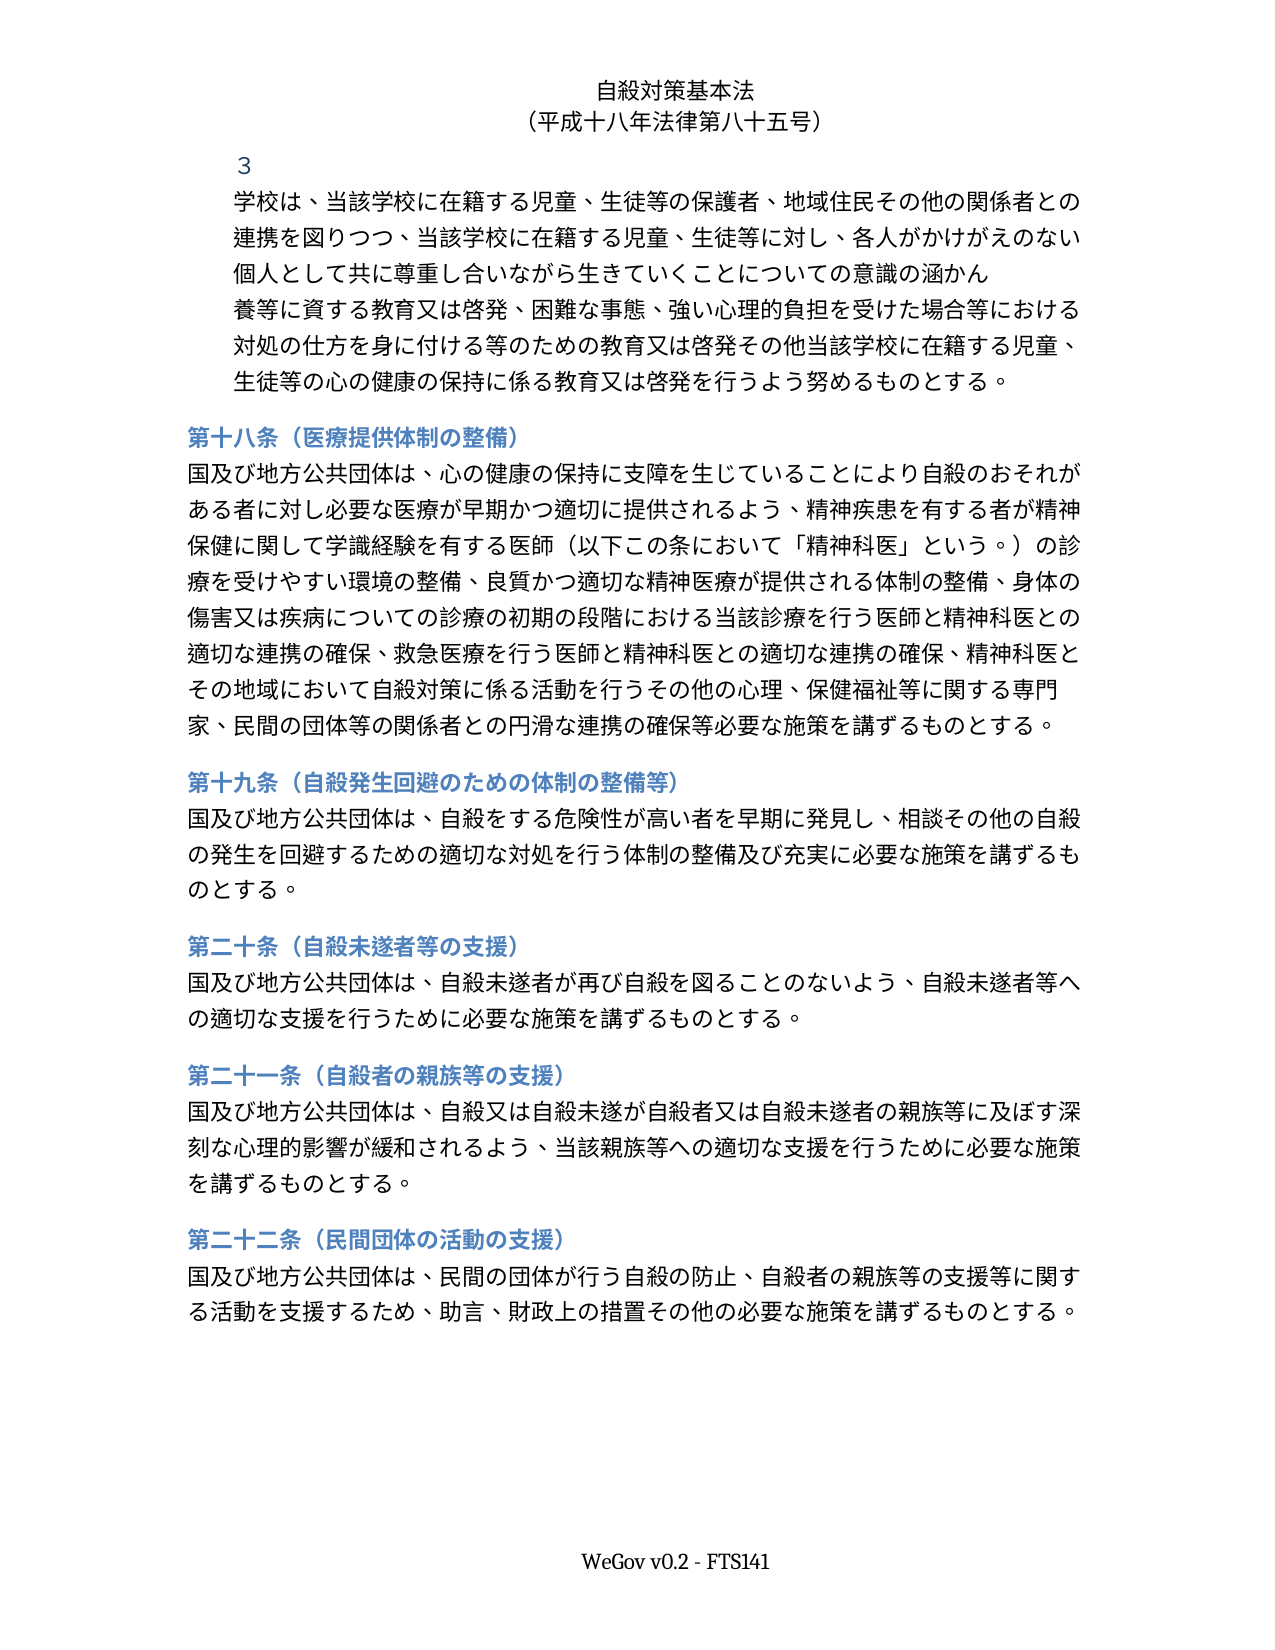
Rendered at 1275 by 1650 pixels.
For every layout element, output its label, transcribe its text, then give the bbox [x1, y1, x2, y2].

subtitle 第十八条（医療提供体制の整備） [187, 422, 1087, 454]
subtitle 第二十二条（民間団体の活動の支援） [187, 1224, 1087, 1256]
subtitle 第二十条（自殺未遂者等の支援） [187, 931, 1087, 962]
text 国及び地方公共団体は、心の健康の保持に支障を生じていることにより自殺のおそれがある者に対し必要な医療が早期かつ適切に提供されるよう、精神疾患を有する者が精神保健に関して学識経験を有する医師（以下この条において「精神科医」という。）の診療を受けやすい環境の整備、良質かつ適切な精神医療が提供される体制の整備、身体の傷害又は疾病についての診療の初期の段階における当該診療を行う医師と精神科医との適切な連携の確保、救急医療を行う医師と精神科医との適切な連携の確保、精神科医とその地域において自殺対策に係る活動を行うその他の心理、保健福祉等に関する専門家、民間の団体等の関係者との円滑な連携の確保等必要な施策を講ずるものとする。 [187, 458, 1087, 741]
subtitle 第十九条（自殺発生回避のための体制の整備等） [187, 767, 1087, 798]
subtitle ３ [233, 150, 1087, 181]
text 国及び地方公共団体は、自殺をする危険性が高い者を早期に発見し、相談その他の自殺の発生を回避するための適切な対処を行う体制の整備及び充実に必要な施策を講ずるものとする。 [187, 803, 1087, 906]
text 学校は、当該学校に在籍する児童、生徒等の保護者、地域住民その他の関係者との連携を図りつつ、当該学校に在籍する児童、生徒等に対し、各人がかけがえのない個人として共に尊重し合いながら生きていくことについての意識の涵かん 養等に資する教育又は啓発、困難な事態、強い心理的負担を受けた場合等における対処の仕方を身に付ける等のための教育又は啓発その他当該学校に在籍する児童、生徒等の心の健康の保持に係る教育又は啓発を行うよう努めるものとする。 [233, 186, 1087, 397]
text 国及び地方公共団体は、民間の団体が行う自殺の防止、自殺者の親族等の支援等に関する活動を支援するため、助言、財政上の措置その他の必要な施策を講ずるものとする。 [187, 1260, 1087, 1328]
text 国及び地方公共団体は、自殺未遂者が再び自殺を図ることのないよう、自殺未遂者等への適切な支援を行うために必要な施策を講ずるものとする。 [187, 967, 1087, 1034]
text 国及び地方公共団体は、自殺又は自殺未遂が自殺者又は自殺未遂者の親族等に及ぼす深刻な心理的影響が緩和されるよう、当該親族等への適切な支援を行うために必要な施策を講ずるものとする。 [187, 1096, 1087, 1199]
subtitle 第二十一条（自殺者の親族等の支援） [187, 1060, 1087, 1091]
